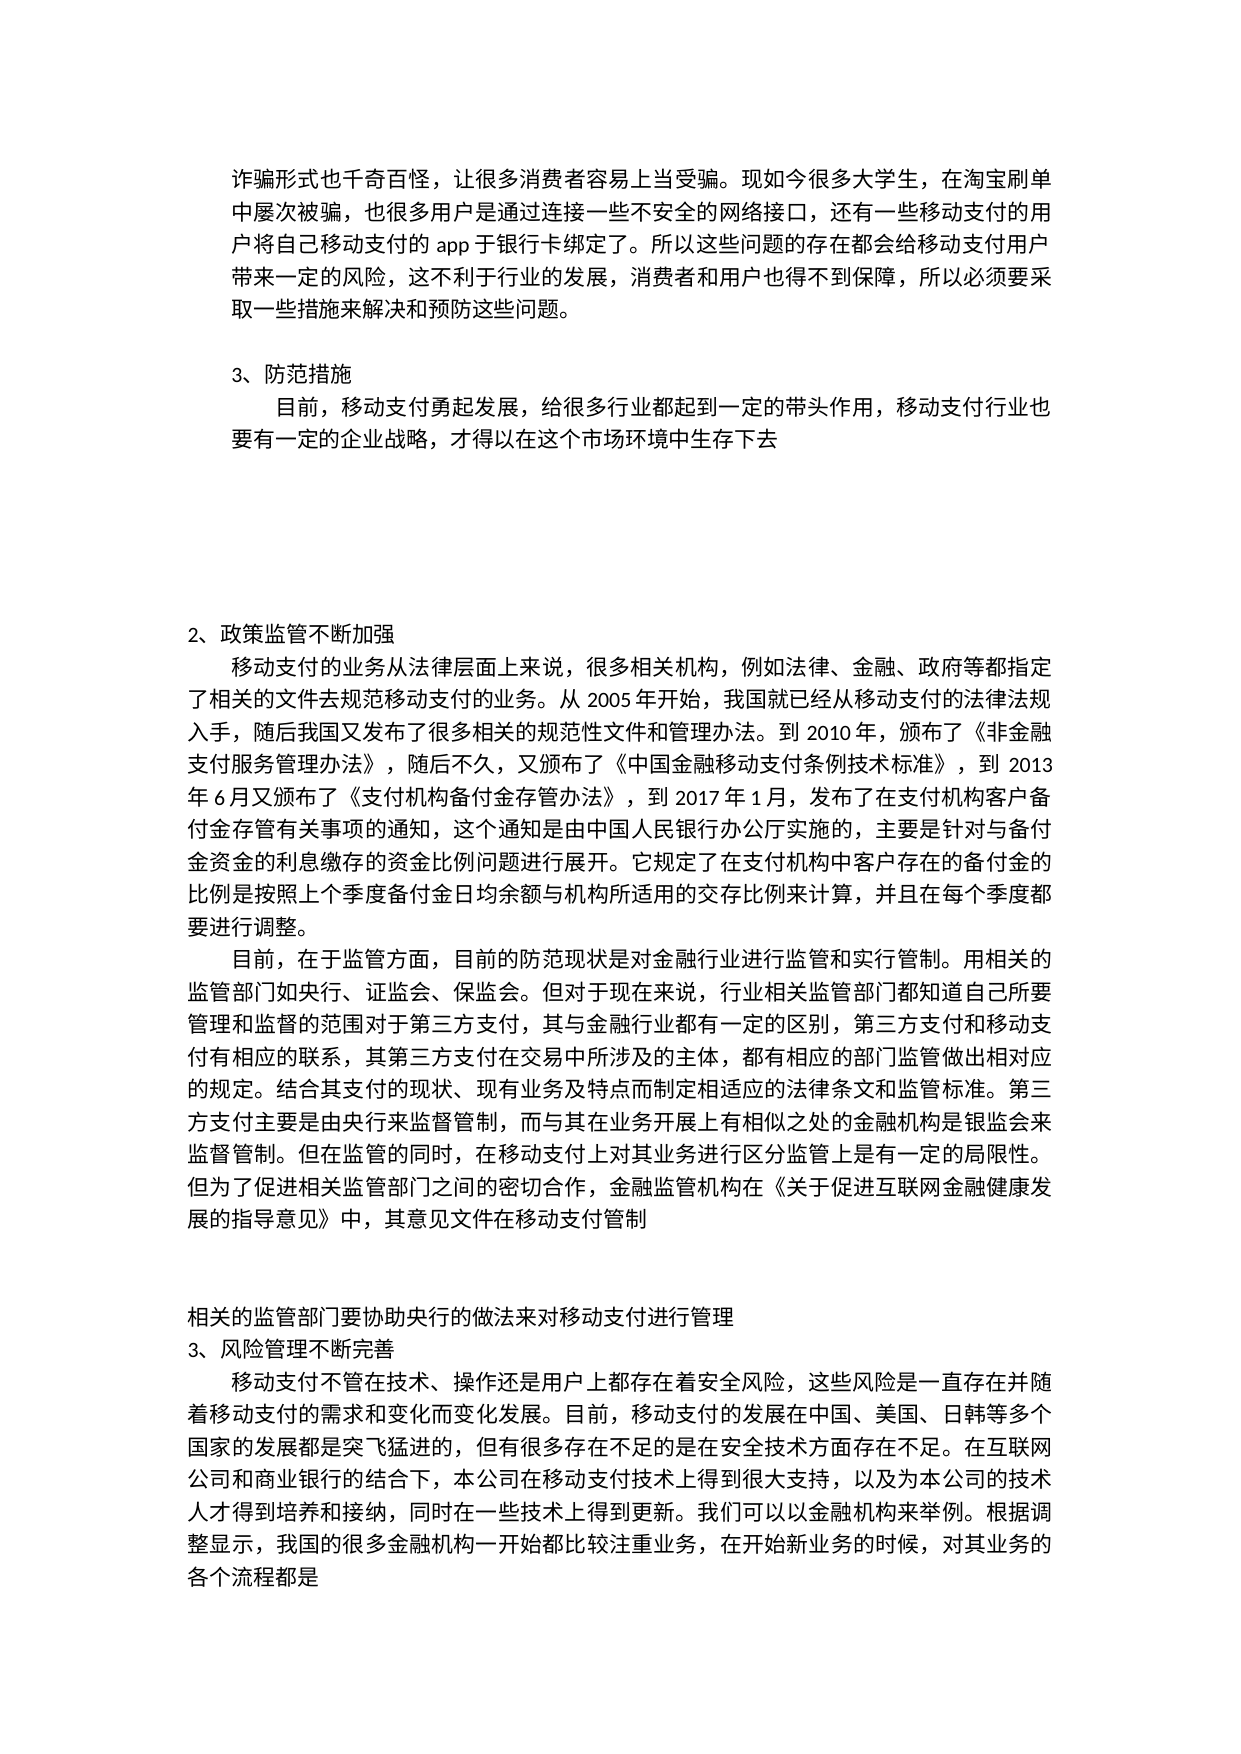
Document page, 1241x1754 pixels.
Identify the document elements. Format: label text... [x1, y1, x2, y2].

list 防范措施 [187, 357, 1053, 389]
list 目前，在于监管方面，目前的防范现状是对金融行业进行监管和实行管制。用相关的监管部门如央行、证监会、保监会。但对于现在来说，行业相关监管部门都知道自己所要管理和监督的范围对于第三方支付，其与金融行业都有一定的区别，第三方支付和移动支付有相应的联系，其第三方支付在交易中所涉及的主体，都有相应的部门监管做出相对应的规定。结合其支付的现状、现有业务及特点而制定相适应的法律条文和监管标准。第三方支付主要是由央行来监督管制，而与其在业务开展上有相似之处的金融机构是银监会来监督管制。但在监管的同时，在移动支付上对其业务进行区分监管上是有一定的局限性。但为了促进相关监管部门之间的密切合作，金融监管机构在《关于促进互联网金融健康发展的指导意见》中，其意见文件在移动支付管制 [187, 942, 1053, 1234]
list 移动支付不管在技术、操作还是用户上都存在着安全风险，这些风险是一直存在并随着移动支付的需求和变化而变化发展。目前，移动支付的发展在中国、美国、日韩等多个国家的发展都是突飞猛进的，但有很多存在不足的是在安全技术方面存在不足。在互联网公司和商业银行的结合下，本公司在移动支付技术上得到很大支持，以及为本公司的技术人才得到培养和接纳，同时在一些技术上得到更新。我们可以以金融机构来举例。根据调整显示，我国的很多金融机构一开始都比较注重业务，在开始新业务的时候，对其业务的各个流程都是 [187, 1364, 1053, 1592]
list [231, 162, 1053, 324]
list 政策监管不断加强 [187, 617, 1053, 649]
list 移动支付的业务从法律层面上来说，很多相关机构，例如法律、金融、政府等都指定了相关的文件去规范移动支付的业务。从2005年开始，我国就已经从移动支付的法律法规入手，随后我国又发布了很多相关的规范性文件和管理办法。到2010年，颁布了《非金融支付服务管理办法》，随后不久，又颁布了《中国金融移动支付条例技术标准》，到2013年6月又颁布了《支付机构备付金存管办法》，到2017年1月，发布了在支付机构客户备付金存管有关事项的通知，这个通知是由中国人民银行办公厅实施的，主要是针对与备付金资金的利息缴存的资金比例问题进行展开。它规定了在支付机构中客户存在的备付金的比例是按照上个季度备付金日均余额与机构所适用的交存比例来计算，并且在每个季度都要进行调整。 [187, 649, 1053, 942]
list 目前，移动支付勇起发展，给很多行业都起到一定的带头作用，移动支付行业也要有一定的企业战略，才得以在这个市场环境中生存下去 [231, 389, 1053, 454]
list 相关的监管部门要协助央行的做法来对移动支付进行管理 [187, 1299, 1053, 1332]
list 3、风险管理不断完善 [187, 1332, 1053, 1364]
